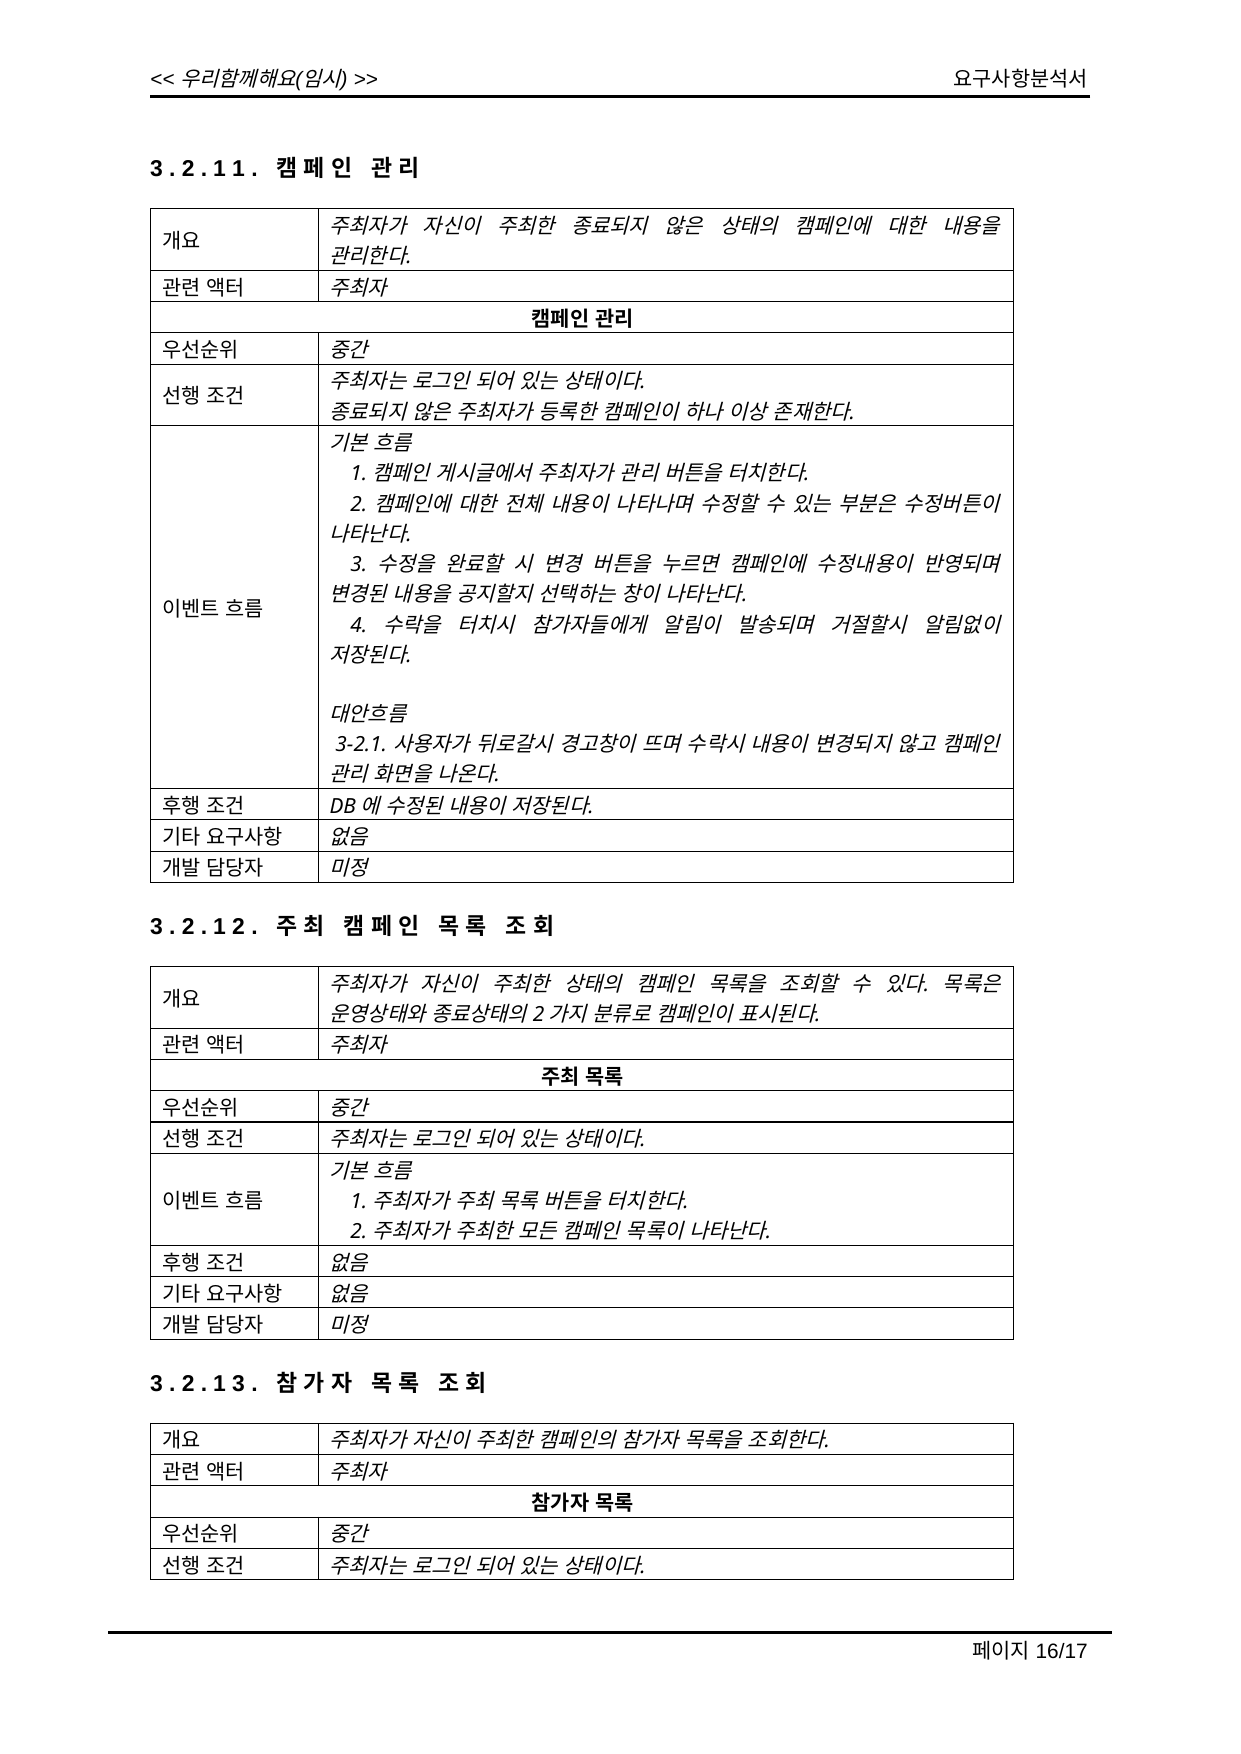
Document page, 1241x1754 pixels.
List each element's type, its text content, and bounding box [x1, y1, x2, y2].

table_header 주최자가 자신이 주최한 상태의 캠페인 목록을 조회할 수 있다. 목록은 운영상태와 종료상태의 2가지 분류로 캠페인이 표시된다. [319, 967, 1013, 1028]
table_cell 참가자 목록 [151, 1486, 1013, 1517]
table_header 주최자가 자신이 주최한 종료되지 않은 상태의 캠페인에 대한 내용을 관리한다. [319, 209, 1013, 270]
table_cell 중간 [319, 333, 1013, 363]
table_cell 우선순위 [151, 1518, 318, 1548]
subtitle 3.2.11. 캠페인 관리 [150, 150, 1090, 183]
table_cell 중간 [319, 1518, 1013, 1548]
table_cell 미정 [319, 852, 1013, 882]
table_cell 관련 액터 [151, 271, 318, 301]
table_cell 개발 담당자 [151, 1308, 318, 1338]
table_cell 주최자 [319, 271, 1013, 301]
table_cell 후행 조건 [151, 1246, 318, 1276]
table_cell 없음 [319, 1246, 1013, 1276]
table_header 개요 [151, 967, 318, 1028]
table_cell 캠페인 관리 [151, 302, 1013, 332]
table_cell 없음 [319, 1277, 1013, 1307]
table_cell 기타 요구사항 [151, 820, 318, 851]
table_cell 기본 흐름 1. 캠페인 게시글에서 주최자가 관리 버튼을 터치한다. 2. 캠페인에 대한 전체 내용이 나타나며 수정할 수 있는 부분은 수정버튼이 나타난다. 3. 수정을 완료할 시 변경 버튼을 누르면 캠페인에 수정내용이 반영되며 변경된 내용을 공지할지 선택하는 창이 나타난다. 4. 수락을 터치시 참가자들에게 알림이 발송되며 거절할시 알림없이 저장된다. 대안흐름 3-2.1. 사용자가 뒤로갈시 경고창이 뜨며 수락시 내용이 변경되지 않고 캠페인 관리 화면을 나온다. [319, 426, 1013, 788]
table_cell 주최 목록 [151, 1060, 1013, 1090]
subtitle 3.2.12. 주최 캠페인 목록 조회 [150, 908, 1090, 941]
table_cell 주최자 [319, 1455, 1013, 1485]
table_cell 선행 조건 [151, 365, 318, 425]
subtitle 3.2.13. 참가자 목록 조회 [150, 1364, 1090, 1398]
table_header 주최자가 자신이 주최한 캠페인의 참가자 목록을 조회한다. [319, 1424, 1013, 1454]
table_cell 이벤트 흐름 [151, 426, 318, 788]
table_cell 기본 흐름 1. 주최자가 주최 목록 버튼을 터치한다. 2. 주최자가 주최한 모든 캠페인 목록이 나타난다. [319, 1154, 1013, 1245]
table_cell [319, 1549, 1013, 1579]
table_cell 미정 [319, 1308, 1013, 1338]
table_cell 이벤트 흐름 [151, 1154, 318, 1245]
table_cell 관련 액터 [151, 1029, 318, 1059]
table_header 개요 [151, 209, 318, 270]
table_cell 우선순위 [151, 1091, 318, 1121]
table_cell 주최자 [319, 1029, 1013, 1059]
table_cell 기타 요구사항 [151, 1277, 318, 1307]
table_header 개요 [151, 1424, 318, 1454]
table_cell 없음 [319, 820, 1013, 851]
table_cell 중간 [319, 1091, 1013, 1121]
table_cell 우선순위 [151, 333, 318, 363]
table_cell 관련 액터 [151, 1455, 318, 1485]
table_cell DB에 수정된 내용이 저장된다. [319, 789, 1013, 819]
table_cell 후행 조건 [151, 789, 318, 819]
table_cell 주최자는 로그인 되어 있는 상태이다. 종료되지 않은 주최자가 등록한 캠페인이 하나 이상 존재한다. [319, 365, 1013, 425]
table_cell 선행 조건 [151, 1549, 318, 1579]
table_cell 개발 담당자 [151, 852, 318, 882]
table_cell 선행 조건 [151, 1123, 318, 1153]
table_cell 주최자는 로그인 되어 있는 상태이다. [319, 1123, 1013, 1153]
